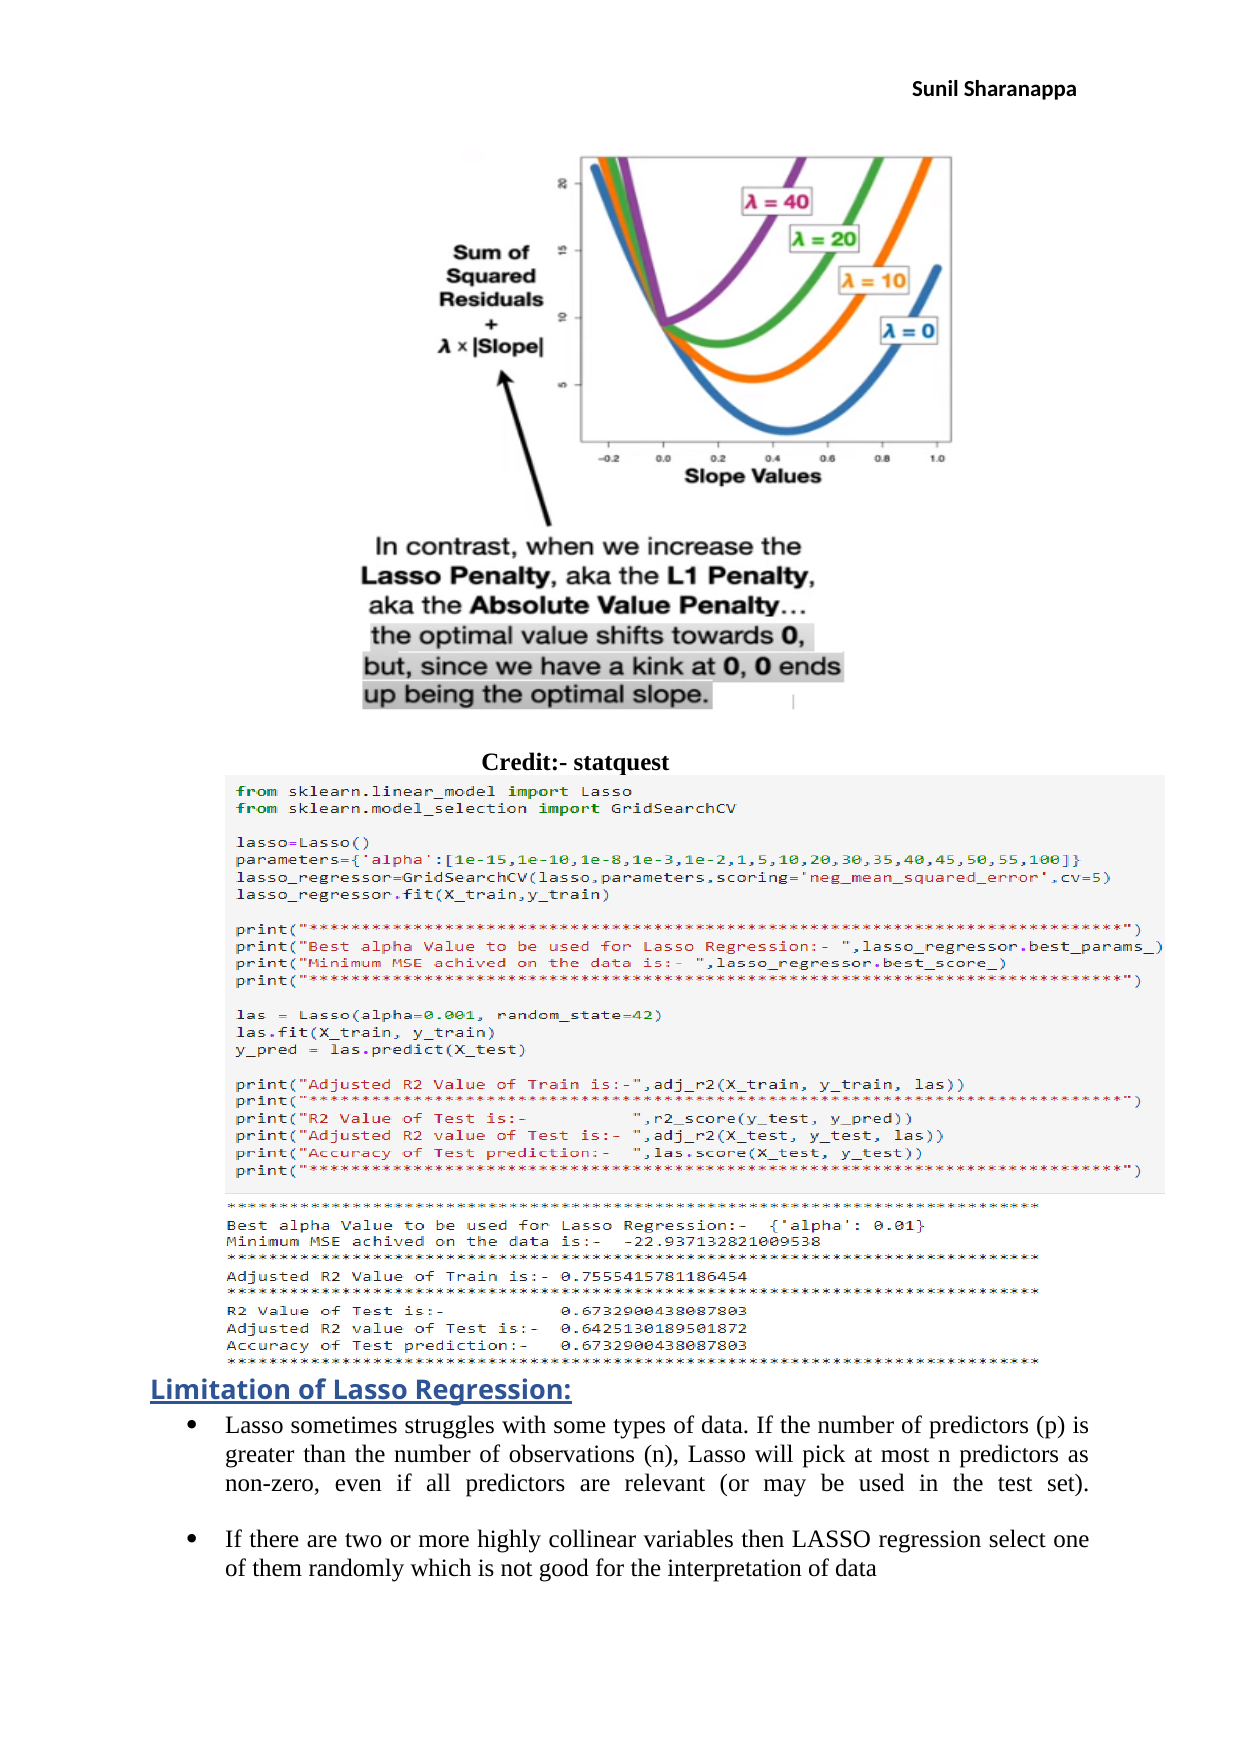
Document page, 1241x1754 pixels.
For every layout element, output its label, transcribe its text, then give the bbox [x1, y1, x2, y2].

list If there are two or more highly collinear variables then LASSO regression select one of them randomly which is not good for the interpretation of data [187, 1524, 1090, 1582]
list Credit:- statquest [225, 747, 1090, 775]
list Lasso sometimes struggles with some types of data. If the number of predictors (p) is greater than the number of observations (n), Lasso will pick at most n predictors as non-zero, even if all predictors are relevant (or may be used in the test set). [187, 1410, 1090, 1524]
picture [225, 775, 1166, 1367]
picture [347, 150, 968, 747]
subtitle Limitation of Lasso Regression: [150, 1370, 1090, 1407]
